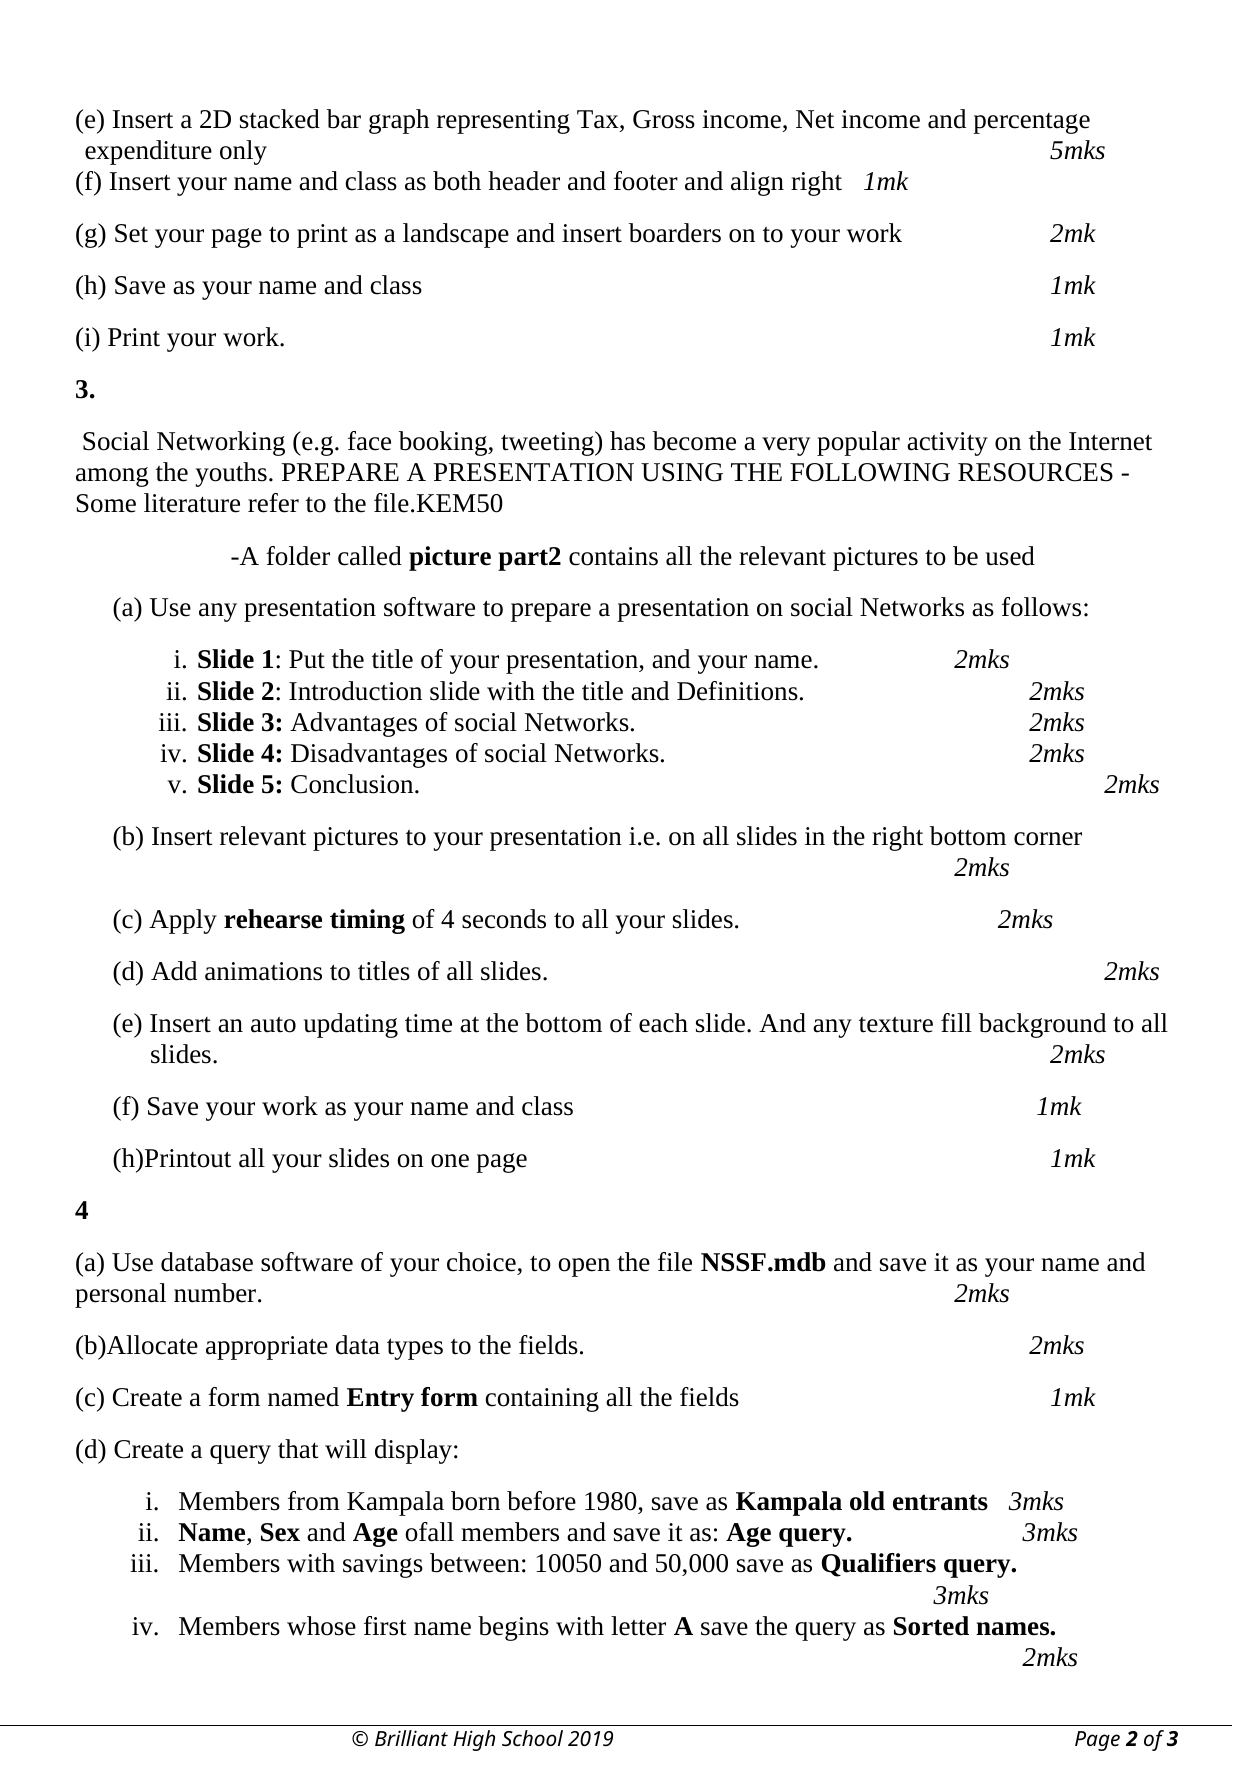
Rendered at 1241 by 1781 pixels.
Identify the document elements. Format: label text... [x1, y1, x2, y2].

text (d) Create a query that will display: [75, 1433, 1180, 1464]
text (i) Print your work. 1mk [75, 321, 1180, 352]
text 3. [75, 373, 1180, 404]
list Slide 5: Conclusion. 2mks [187, 768, 1180, 799]
text (c) Apply rehearse timing of 4 seconds to all your slides. 2mks [112, 903, 1180, 934]
list Slide 1: Put the title of your presentation, and your name. 2mks [187, 643, 1180, 675]
text (e) Insert an auto updating time at the bottom of each slide. And any texture fill background to all slides. 2mks [112, 1007, 1180, 1069]
text -A folder called picture part2 contains all the relevant pictures to be used [75, 539, 1180, 571]
list Members with savings between: 10050 and 50,000 save as Qualifiers query. 3mks [159, 1548, 1180, 1610]
list Members whose first name begins with letter A save the query as Sorted names. 2mks [159, 1610, 1180, 1672]
text (a) Use database software of your choice, to open the file NSSF.mdb and save it as your name and personal number. 2mks [75, 1246, 1180, 1308]
list Name, Sex and Age ofall members and save it as: Age query. 3mks [159, 1516, 1180, 1548]
text 4 [75, 1194, 1180, 1225]
text (g) Set your page to print as a landscape and insert boarders on to your work 2mk [75, 217, 1180, 248]
list Slide 2: Introduction slide with the title and Definitions. 2mks [187, 675, 1180, 706]
text (h) Save as your name and class 1mk [75, 269, 1180, 301]
text (b)Allocate appropriate data types to the fields. 2mks [75, 1329, 1180, 1361]
text (c) Create a form named Entry form containing all the fields 1mk [75, 1381, 1180, 1412]
list Slide 3: Advantages of social Networks. 2mks [187, 706, 1180, 737]
text (a) Use any presentation software to prepare a presentation on social Networks as follows: [75, 592, 1180, 623]
text Social Networking (e.g. face booking, tweeting) has become a very popular activity on the Internet among the youths. PREPARE A PRESENTATION USING THE FOLLOWING RESOURCES -Some literature refer to the file.KEM50 [75, 425, 1180, 519]
text (d) Add animations to titles of all slides. 2mks [112, 955, 1180, 986]
list (f) Insert your name and class as both header and footer and align right 1mk [75, 165, 1180, 197]
text (f) Save your work as your name and class 1mk [112, 1090, 1180, 1121]
list Members from Kampala born before 1980, save as Kampala old entrants 3mks [159, 1485, 1180, 1516]
text (h)Printout all your slides on one page 1mk [112, 1142, 1180, 1173]
list (e) Insert a 2D stacked bar graph representing Tax, Gross income, Net income and percentage expenditure only 5mks [75, 103, 1180, 165]
text (b) Insert relevant pictures to your presentation i.e. on all slides in the right bottom corner 2mks [112, 820, 1180, 882]
list Slide 4: Disadvantages of social Networks. 2mks [187, 737, 1180, 768]
